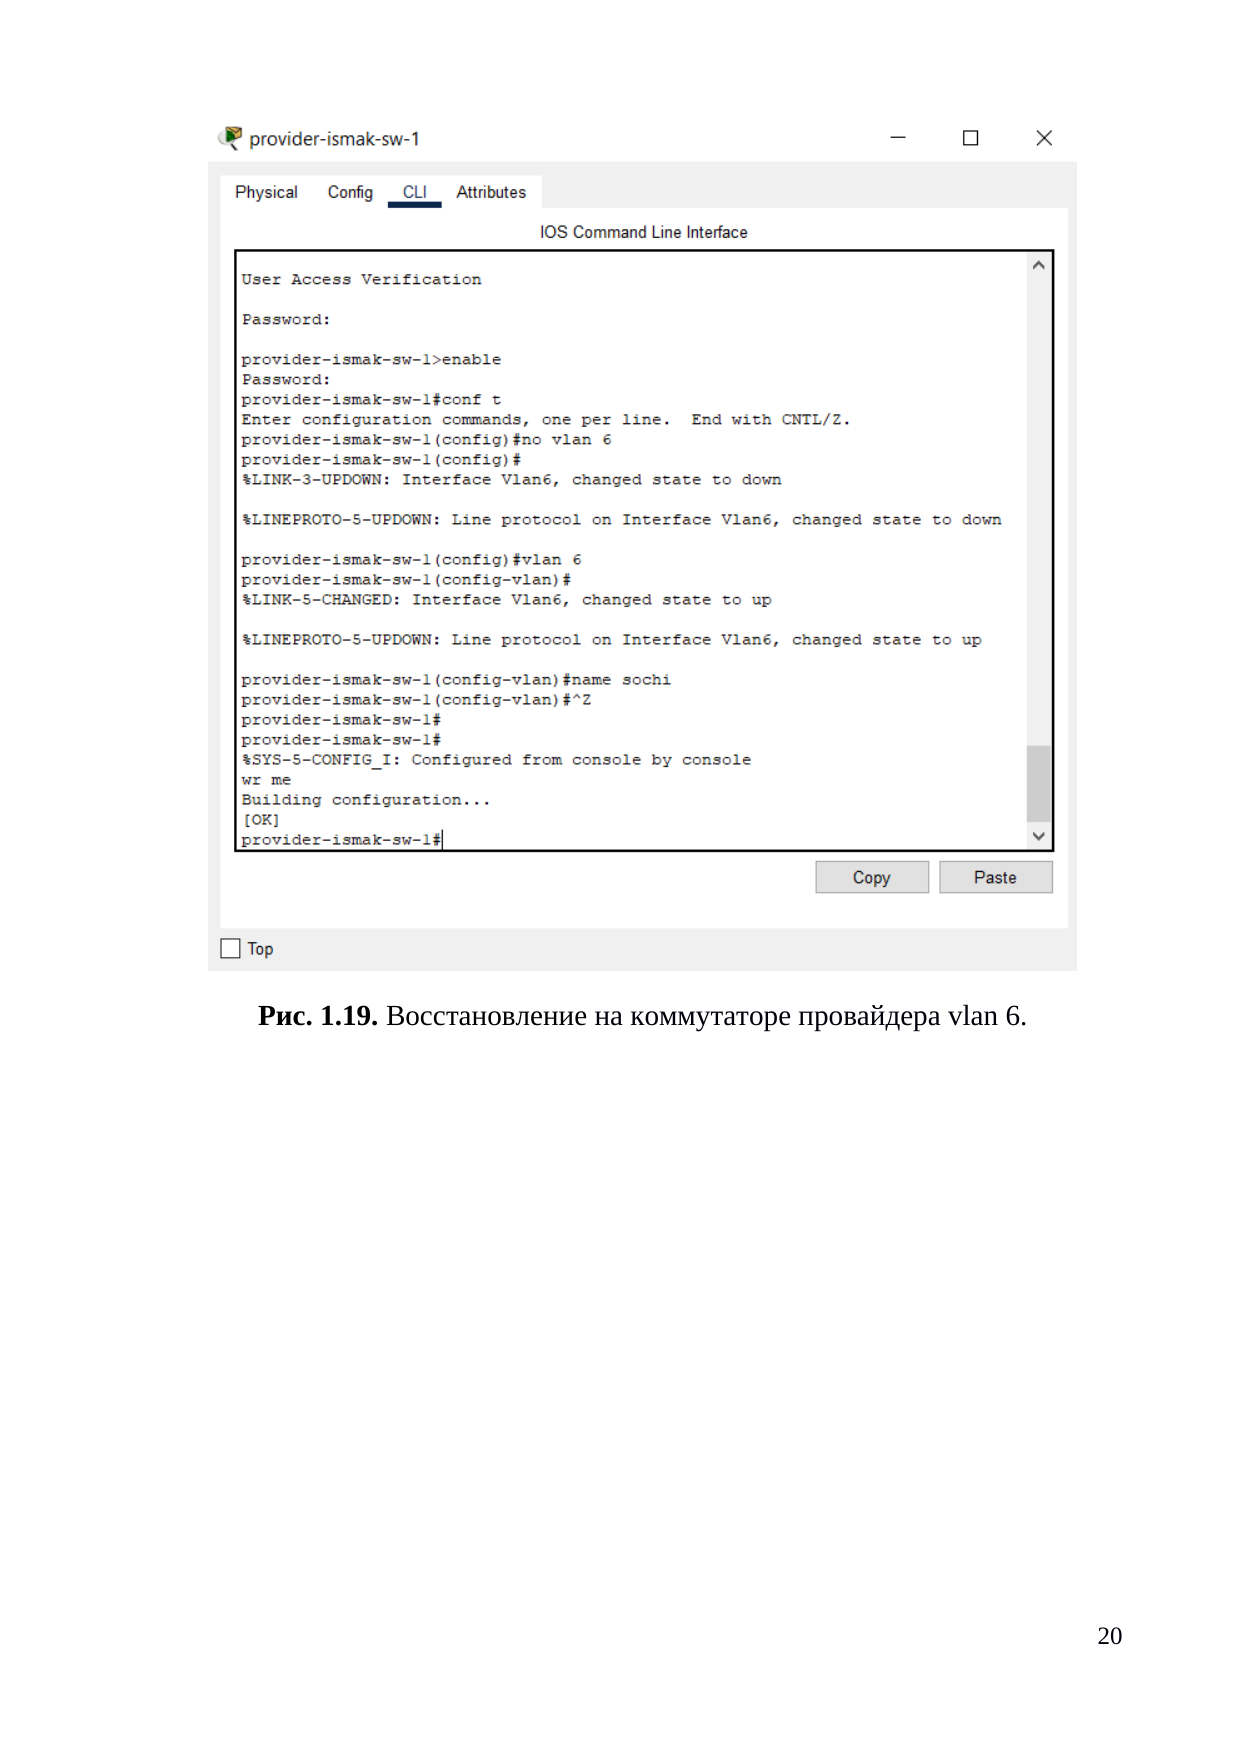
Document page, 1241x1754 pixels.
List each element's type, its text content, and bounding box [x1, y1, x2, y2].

text Рис. 1.19. Восстановление на коммутаторе провайдера vlan 6. [118, 998, 1122, 1031]
picture [208, 118, 1077, 971]
